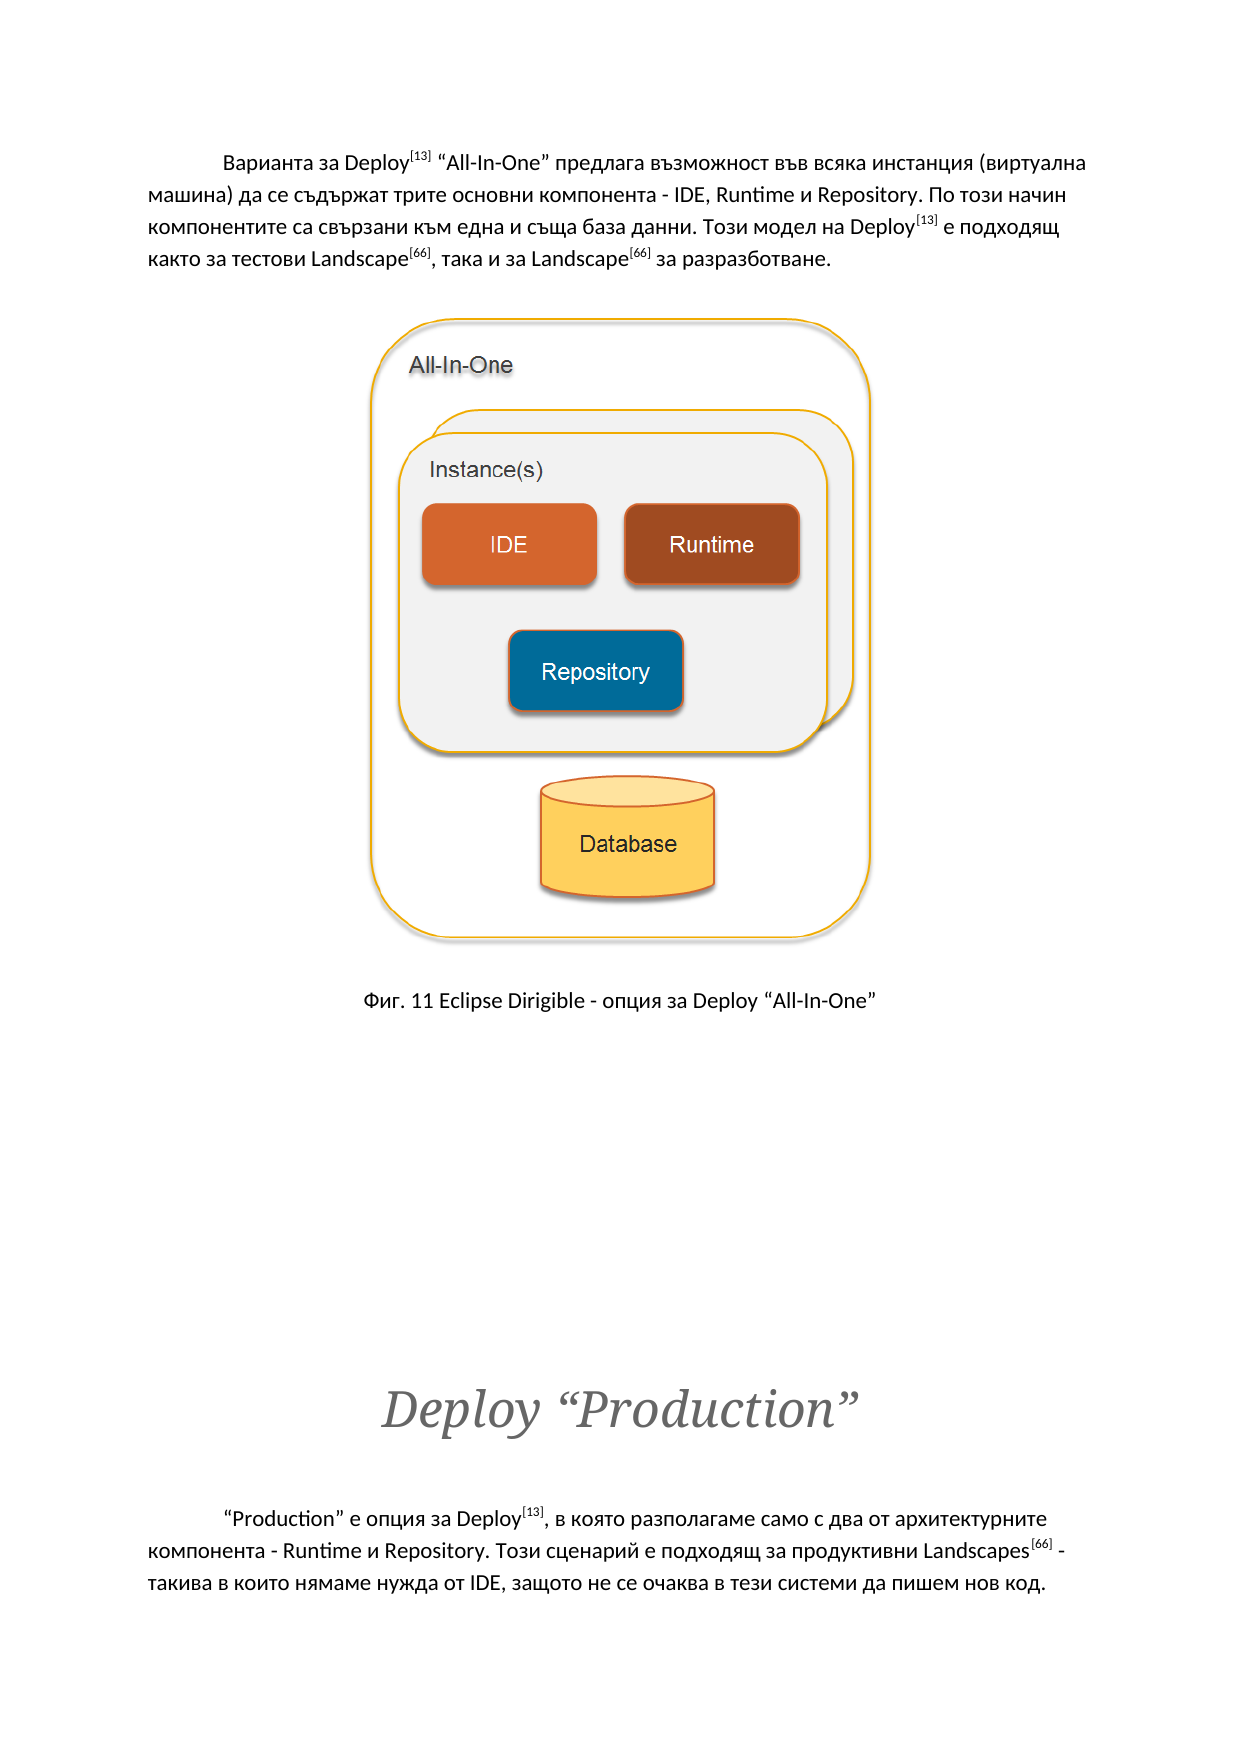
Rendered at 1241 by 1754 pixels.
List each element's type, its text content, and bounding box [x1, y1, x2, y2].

picture [352, 297, 888, 962]
text Варианта за Deploy[13] “All-In-One” предлага възможност във всяка инстанция (виртуална машина) да се съдържат трите основни компонента - IDE, Runtime и Repository. По този начин компонентите са свързани към една и съща база данни. Този модел на Deploy[13] е подходящ както за тестови Landscape[66], така и за Landscape[66] за разразботване. [148, 148, 1093, 272]
text Фиг. 11 Eclipse Dirigible - опция за Deploy “All-In-One” [148, 986, 1093, 1014]
subtitle Deploy “Production” [148, 1374, 1093, 1442]
